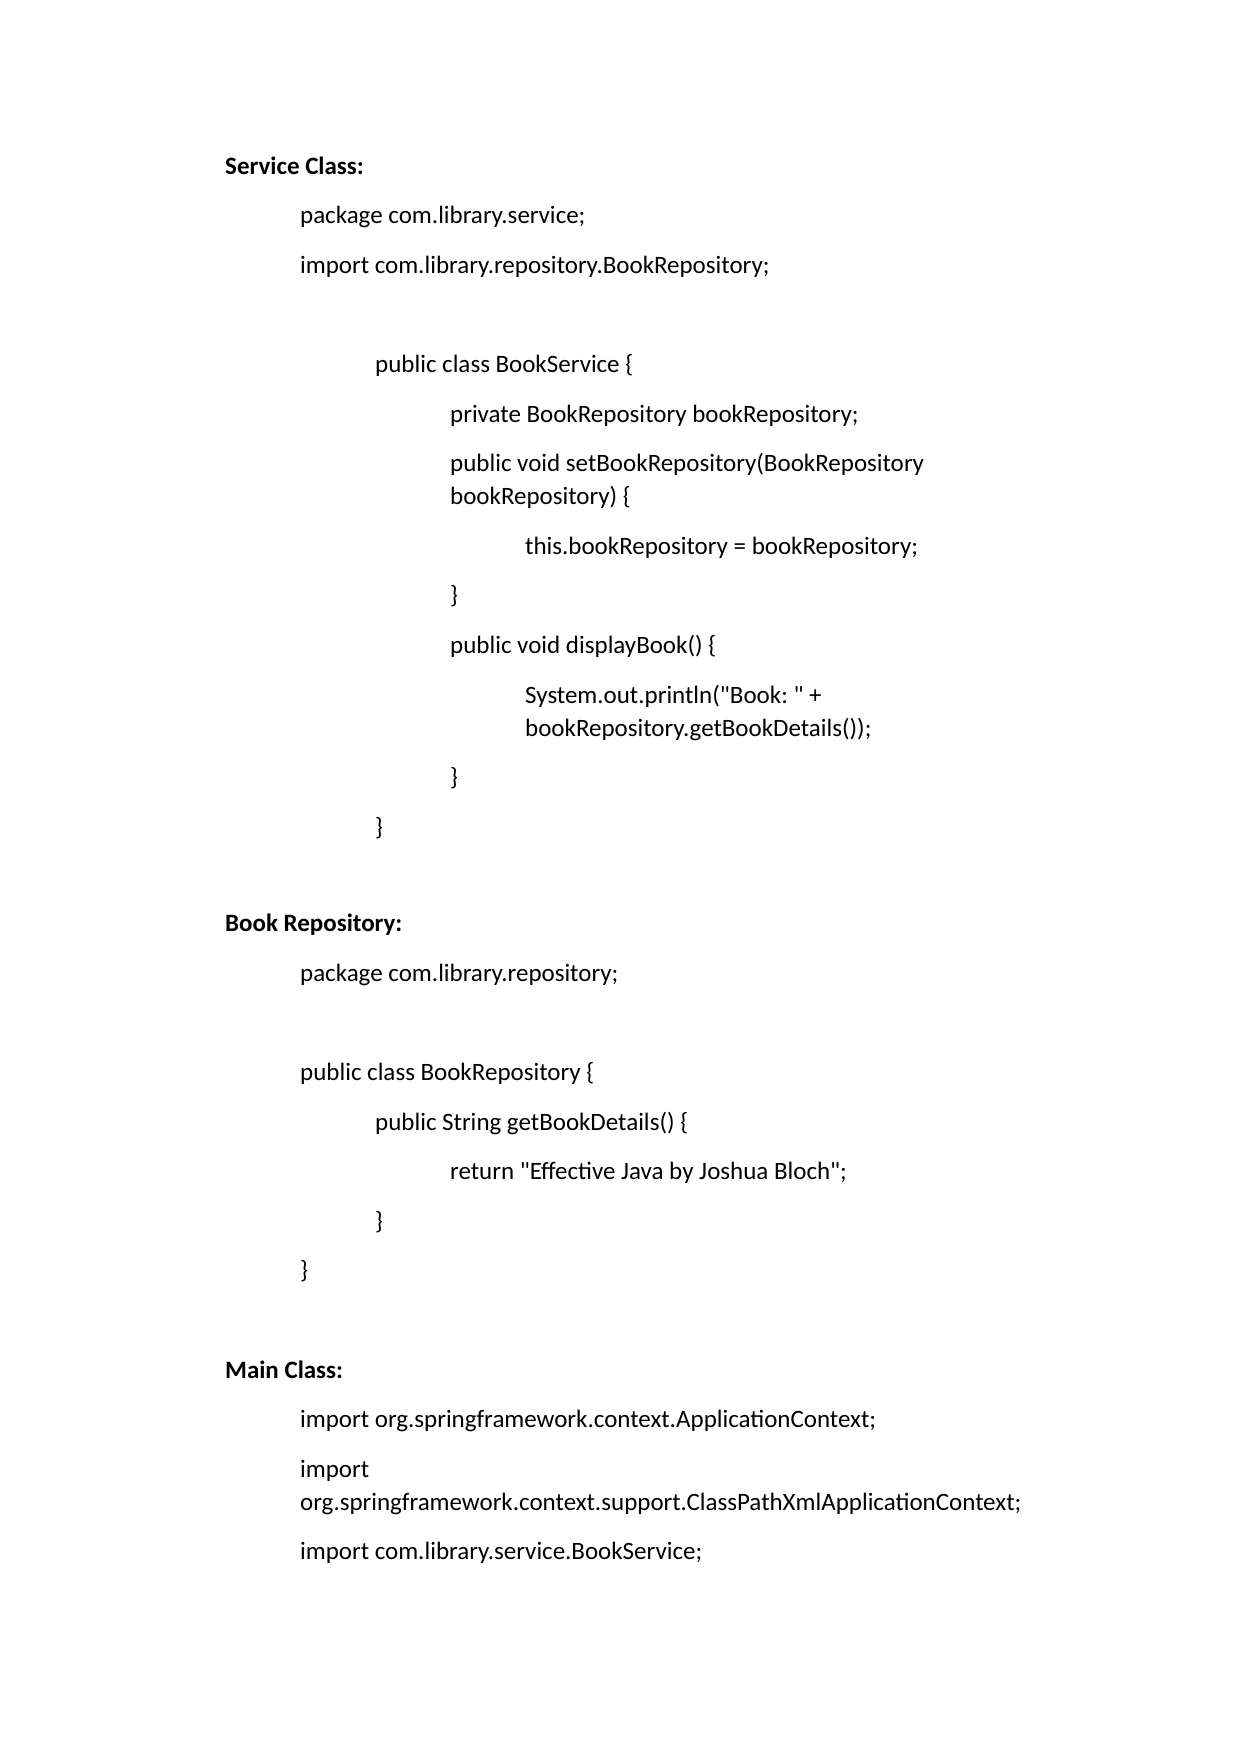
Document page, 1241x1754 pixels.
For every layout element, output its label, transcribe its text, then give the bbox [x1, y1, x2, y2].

text public class BookRepository { [225, 1056, 1090, 1087]
text import org.springframework.context.ApplicationContext; [150, 1403, 1090, 1434]
text public String getBookDetails() { [150, 1106, 1090, 1136]
text public void displayBook() { [150, 629, 1090, 660]
text package com.library.service; [150, 199, 1090, 230]
text Book Repository: [150, 907, 1090, 938]
text private BookRepository bookRepository; [150, 398, 1090, 428]
text Service Class: [150, 150, 1090, 181]
text return "Effective Java by Joshua Bloch"; [150, 1155, 1090, 1186]
text } [150, 761, 1090, 792]
text } [225, 1254, 1090, 1285]
text import org.springframework.context.support.ClassPathXmlApplicationContext; [300, 1453, 1090, 1516]
text } [375, 811, 1090, 841]
text import com.library.service.BookService; [225, 1535, 1090, 1566]
text public void setBookRepository(BookRepository bookRepository) { [450, 447, 1090, 511]
text this.bookRepository = bookRepository; [150, 530, 1090, 561]
text import com.library.repository.BookRepository; [225, 249, 1090, 280]
text package com.library.repository; [150, 957, 1090, 988]
text } [150, 1205, 1090, 1236]
text Main Class: [150, 1354, 1090, 1384]
text public class BookService { [300, 348, 1090, 379]
text System.out.println("Book: " + bookRepository.getBookDetails()); [525, 679, 1090, 742]
text } [150, 579, 1090, 610]
